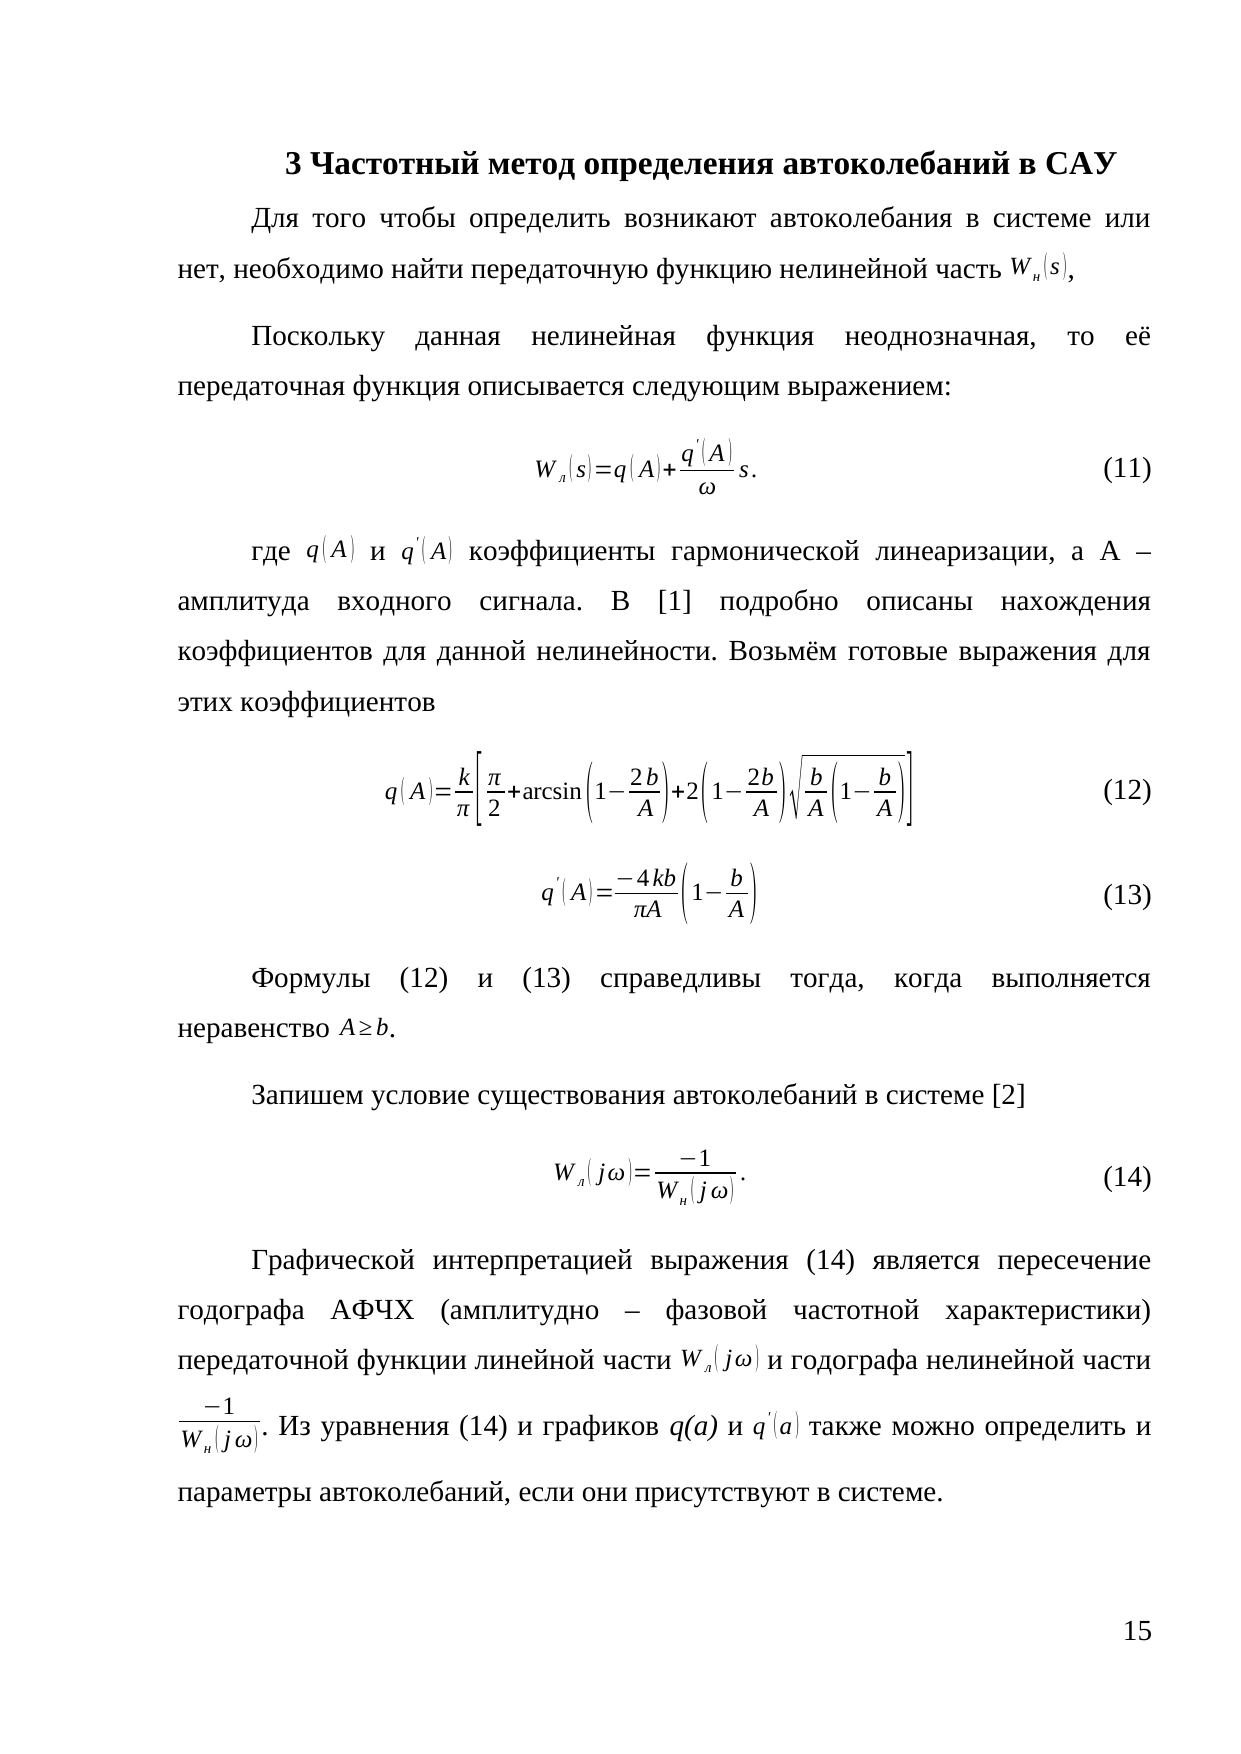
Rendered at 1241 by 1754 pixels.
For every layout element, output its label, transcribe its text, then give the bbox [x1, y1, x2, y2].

text (14) [177, 1144, 1152, 1208]
text (11) [177, 435, 1152, 499]
text Поскольку данная нелинейная функция неоднозначная, то её передаточная функция описывается следующим выражением: [177, 318, 1152, 402]
text (13) [177, 861, 1152, 926]
text Формулы (12) и (13) справедливы тогда, когда выполняется неравенство . [177, 960, 1152, 1044]
subtitle 3 Частотный метод определения автоколебаний в САУ [177, 143, 1152, 181]
text (12) [177, 751, 1152, 828]
text Графической интерпретацией выражения (14) является пересечение годографа АФЧХ (амплитудно – фазовой частотной характеристики) передаточной функции линейной части и годографа нелинейной части . Из уравнения (14) и графиков q(a) и также можно определить и параметры автоколебаний, если они присутствуют в системе. [177, 1242, 1152, 1507]
text Для того чтобы определить возникают автоколебания в системе или нет, необходимо найти передаточную функцию нелинейной часть , [177, 201, 1152, 284]
text Запишем условие существования автоколебаний в системе [2] [177, 1077, 1152, 1111]
text где и коэффициенты гармонической линеаризации, а А – амплитуда входного сигнала. В [1] подробно описаны нахождения коэффициентов для данной нелинейности. Возьмём готовые выражения для этих коэффициентов [177, 533, 1152, 717]
